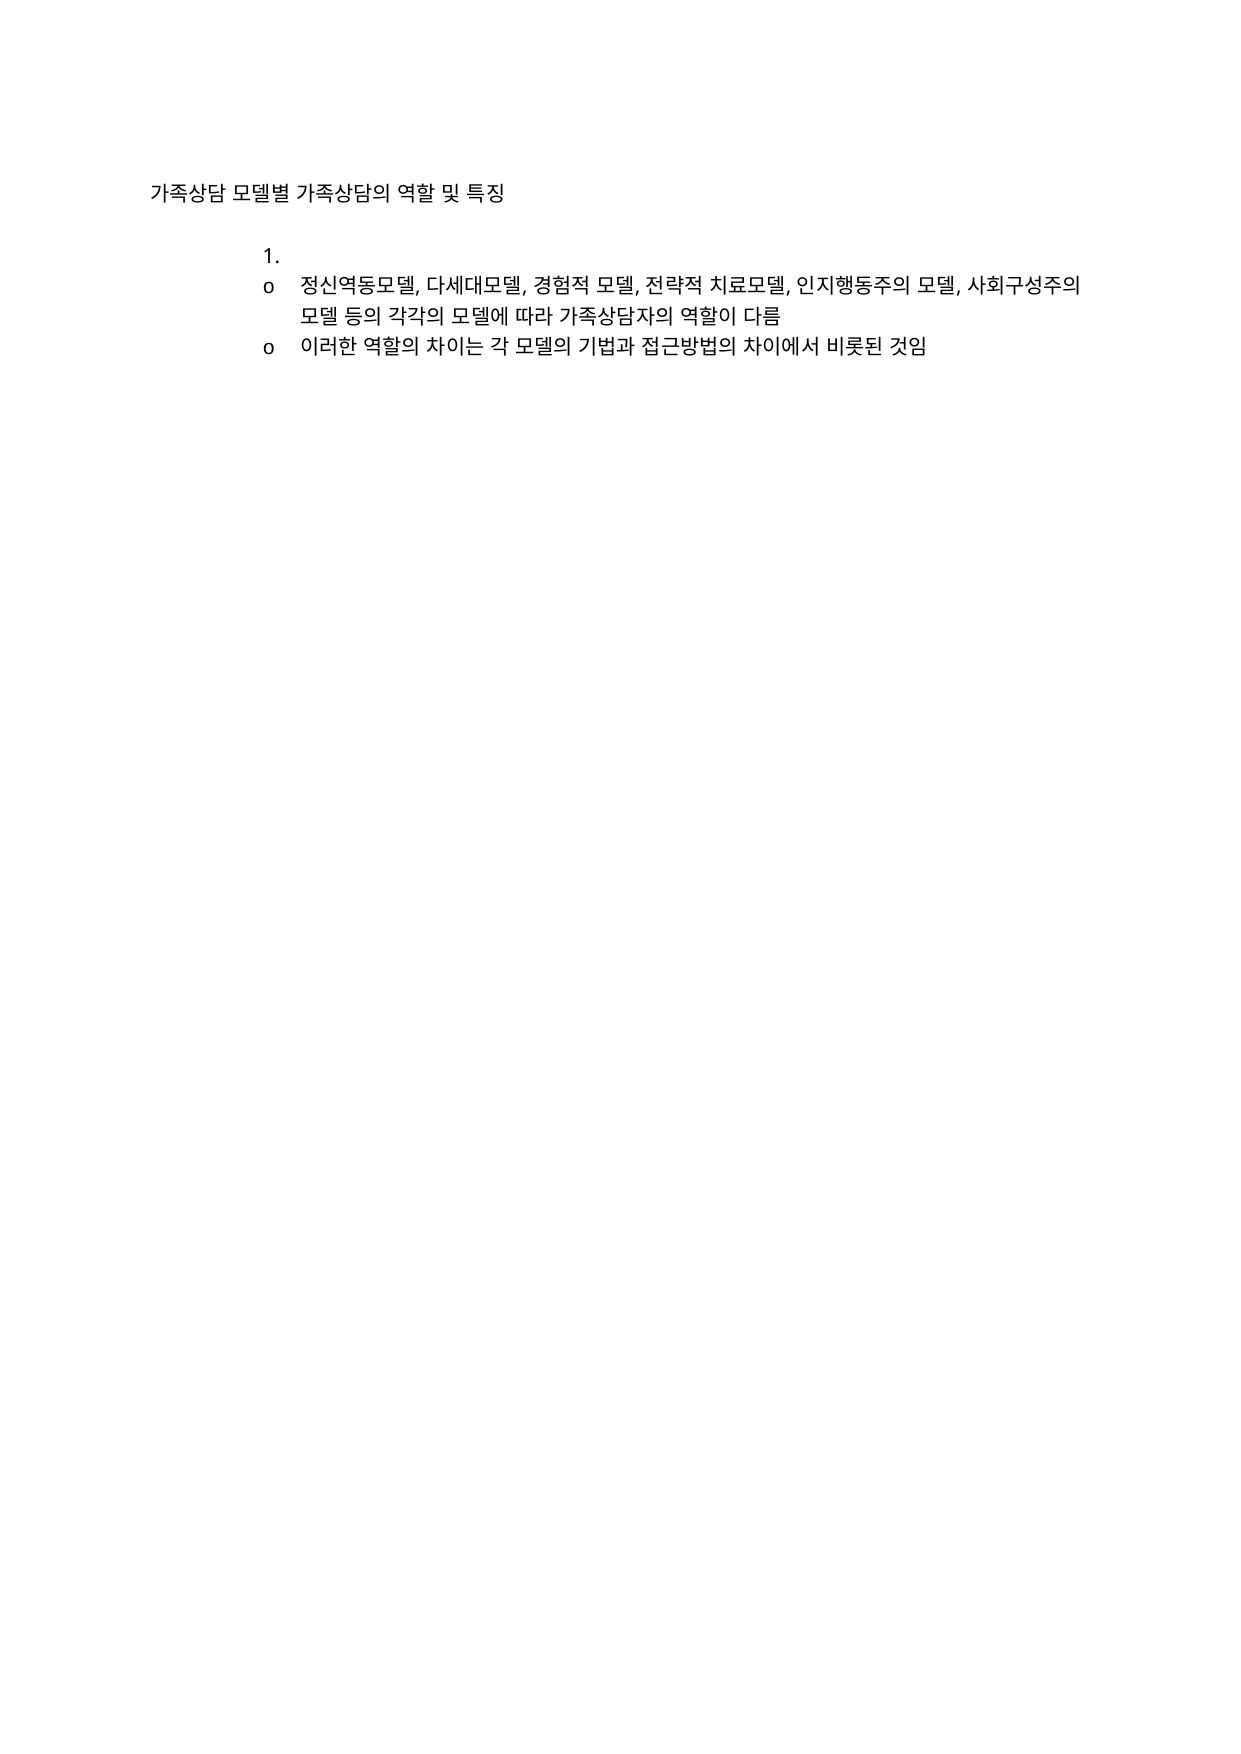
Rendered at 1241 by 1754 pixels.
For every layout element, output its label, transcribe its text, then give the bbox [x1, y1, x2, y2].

subtitle 가족상담 모델별 가족상담의 역할 및 특징 [150, 177, 1090, 207]
list 이러한 역할의 차이는 각 모델의 기법과 접근방법의 차이에서 비롯된 것임 [262, 330, 1090, 361]
list 정신역동모델, 다세대모델, 경험적 모델, 전략적 치료모델, 인지행동주의 모델, 사회구성주의 모델 등의 각각의 모델에 따라 가족상담자의 역할이 다름 [262, 269, 1090, 330]
